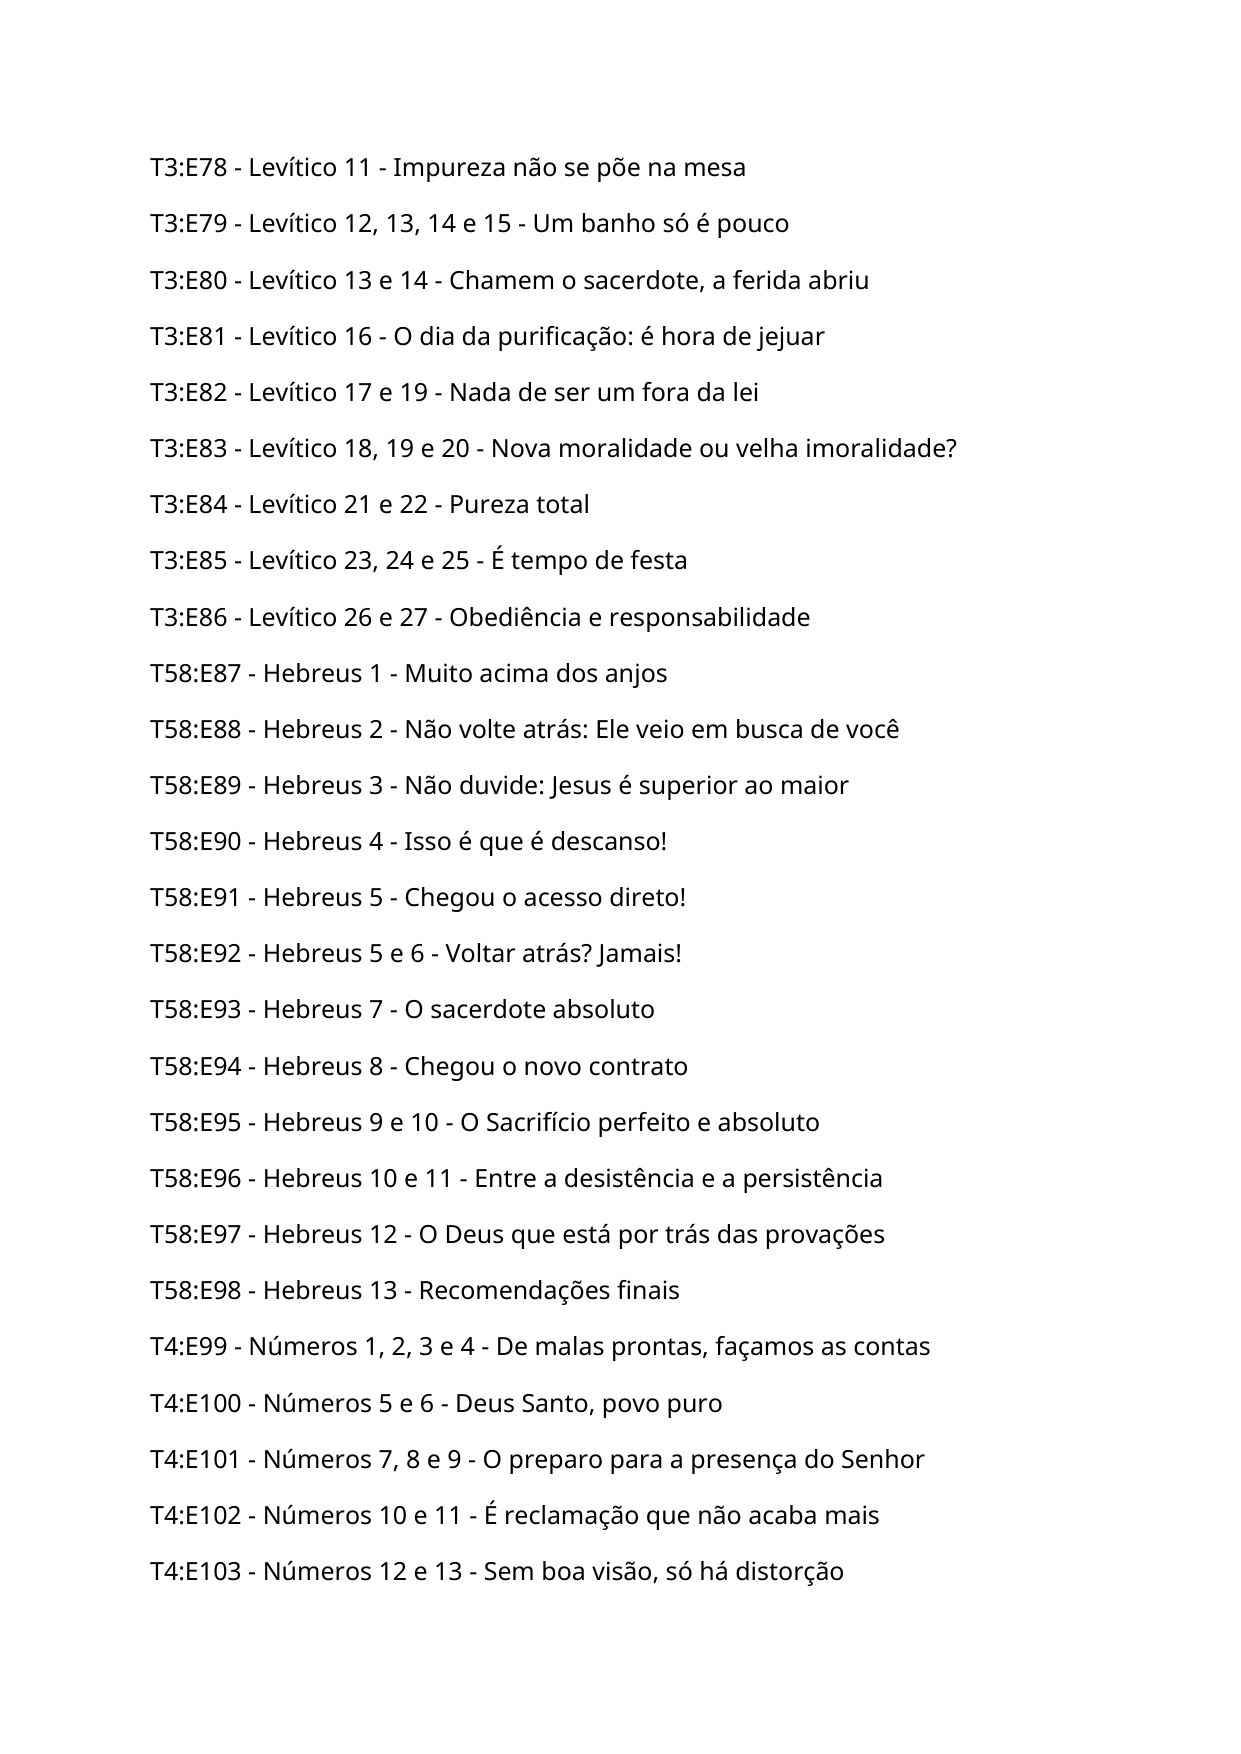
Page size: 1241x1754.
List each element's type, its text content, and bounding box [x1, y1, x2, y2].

text T58:E91 - Hebreus 5 - Chegou o acesso direto! [150, 880, 1090, 914]
text T58:E96 - Hebreus 10 e 11 - Entre a desistência e a persistência [150, 1161, 1090, 1195]
text T3:E81 - Levítico 16 - O dia da purificação: é hora de jejuar [150, 318, 1090, 352]
text T58:E87 - Hebreus 1 - Muito acima dos anjos [150, 655, 1090, 689]
text T4:E100 - Números 5 e 6 - Deus Santo, povo puro [150, 1385, 1090, 1419]
text T3:E85 - Levítico 23, 24 e 25 - É tempo de festa [150, 543, 1090, 577]
text T3:E78 - Levítico 11 - Impureza não se põe na mesa [150, 150, 1090, 184]
text T3:E86 - Levítico 26 e 27 - Obediência e responsabilidade [150, 599, 1090, 633]
text T58:E98 - Hebreus 13 - Recomendações finais [150, 1273, 1090, 1307]
text T58:E95 - Hebreus 9 e 10 - O Sacrifício perfeito e absoluto [150, 1104, 1090, 1138]
text T58:E93 - Hebreus 7 - O sacerdote absoluto [150, 992, 1090, 1026]
text T4:E101 - Números 7, 8 e 9 - O preparo para a presença do Senhor [150, 1441, 1090, 1475]
text T58:E92 - Hebreus 5 e 6 - Voltar atrás? Jamais! [150, 936, 1090, 970]
text T4:E103 - Números 12 e 13 - Sem boa visão, só há distorção [150, 1554, 1090, 1588]
text T58:E97 - Hebreus 12 - O Deus que está por trás das provações [150, 1217, 1090, 1251]
text T3:E83 - Levítico 18, 19 e 20 - Nova moralidade ou velha imoralidade? [150, 431, 1090, 465]
text T58:E89 - Hebreus 3 - Não duvide: Jesus é superior ao maior [150, 768, 1090, 802]
text T58:E90 - Hebreus 4 - Isso é que é descanso! [150, 824, 1090, 858]
text T3:E79 - Levítico 12, 13, 14 e 15 - Um banho só é pouco [150, 206, 1090, 240]
text T4:E99 - Números 1, 2, 3 e 4 - De malas prontas, façamos as contas [150, 1329, 1090, 1363]
text T58:E94 - Hebreus 8 - Chegou o novo contrato [150, 1048, 1090, 1082]
text T3:E80 - Levítico 13 e 14 - Chamem o sacerdote, a ferida abriu [150, 262, 1090, 296]
text T3:E84 - Levítico 21 e 22 - Pureza total [150, 487, 1090, 521]
text T58:E88 - Hebreus 2 - Não volte atrás: Ele veio em busca de você [150, 711, 1090, 746]
text T3:E82 - Levítico 17 e 19 - Nada de ser um fora da lei [150, 374, 1090, 409]
text T4:E102 - Números 10 e 11 - É reclamação que não acaba mais [150, 1497, 1090, 1532]
